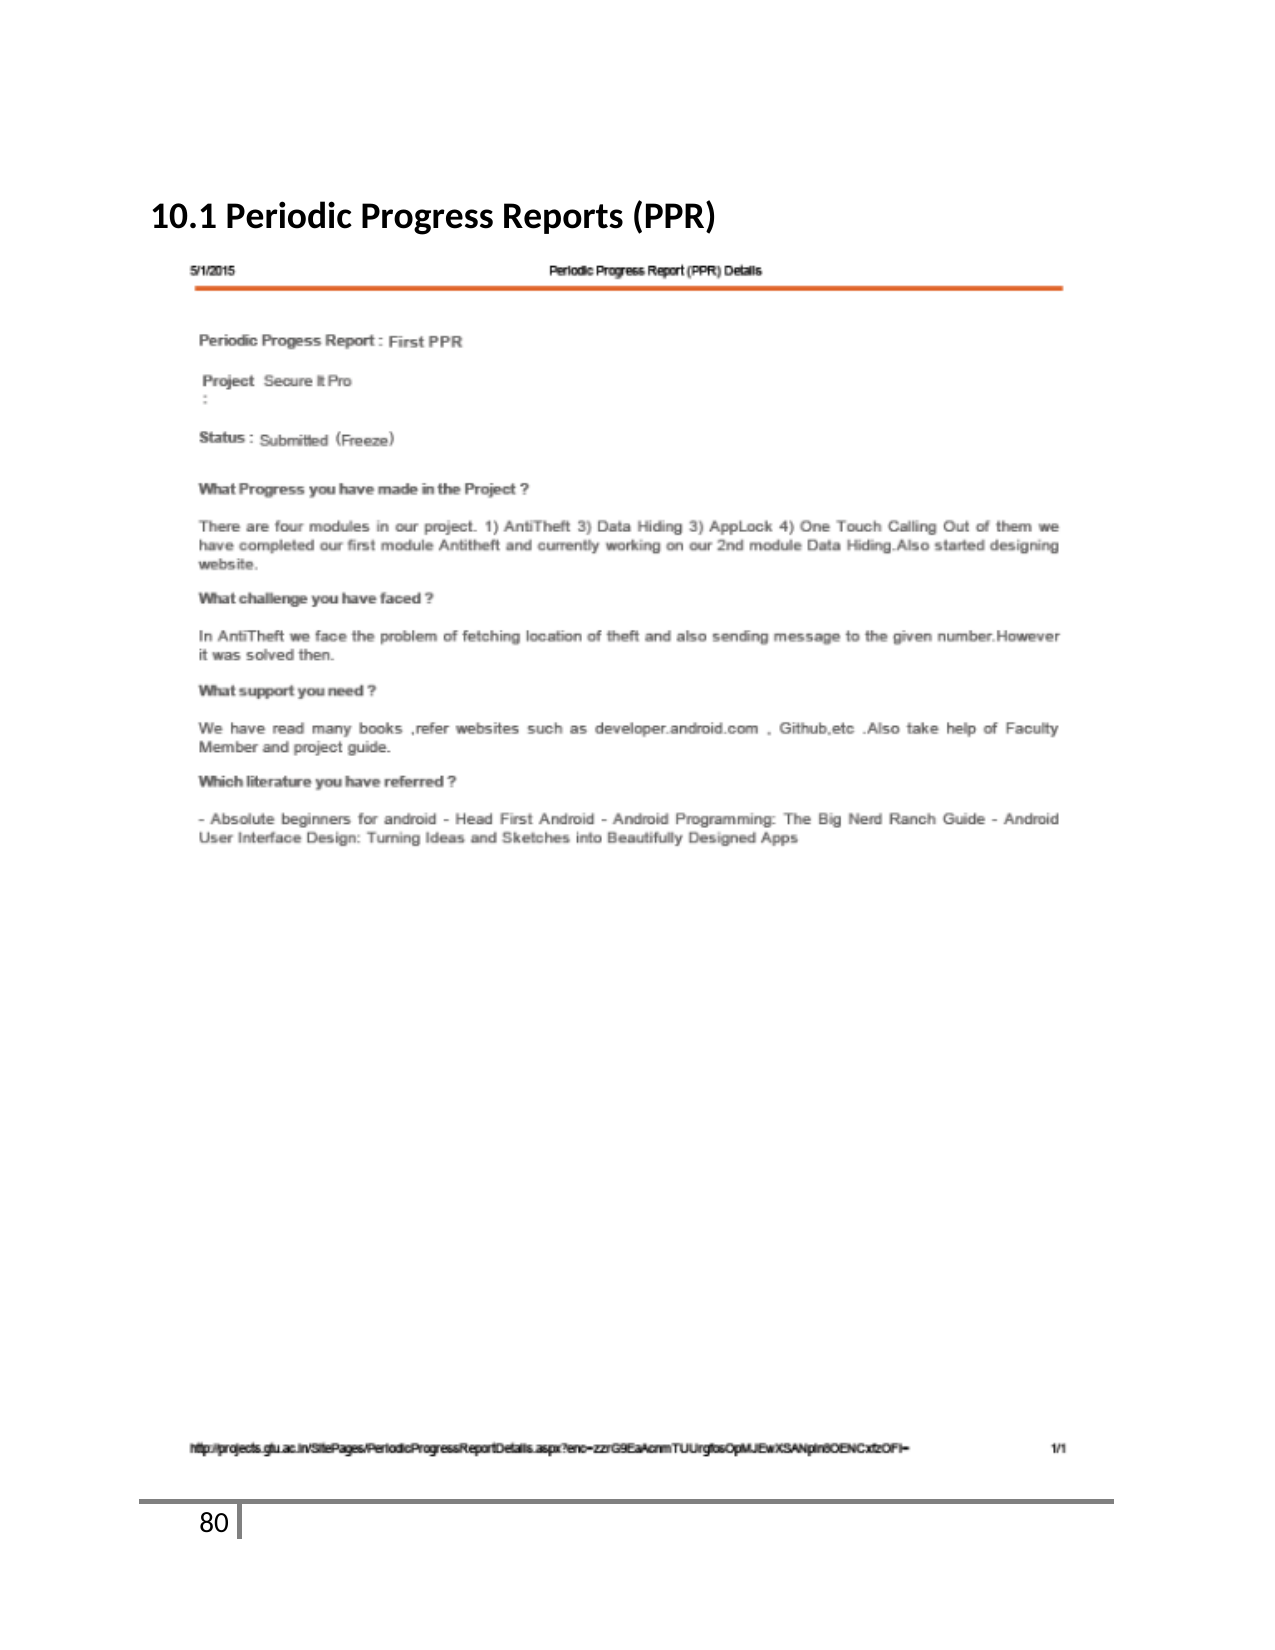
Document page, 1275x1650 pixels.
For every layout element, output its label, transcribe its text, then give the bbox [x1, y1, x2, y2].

subtitle 10.1 Periodic Progress Reports (PPR) [150, 192, 1125, 238]
